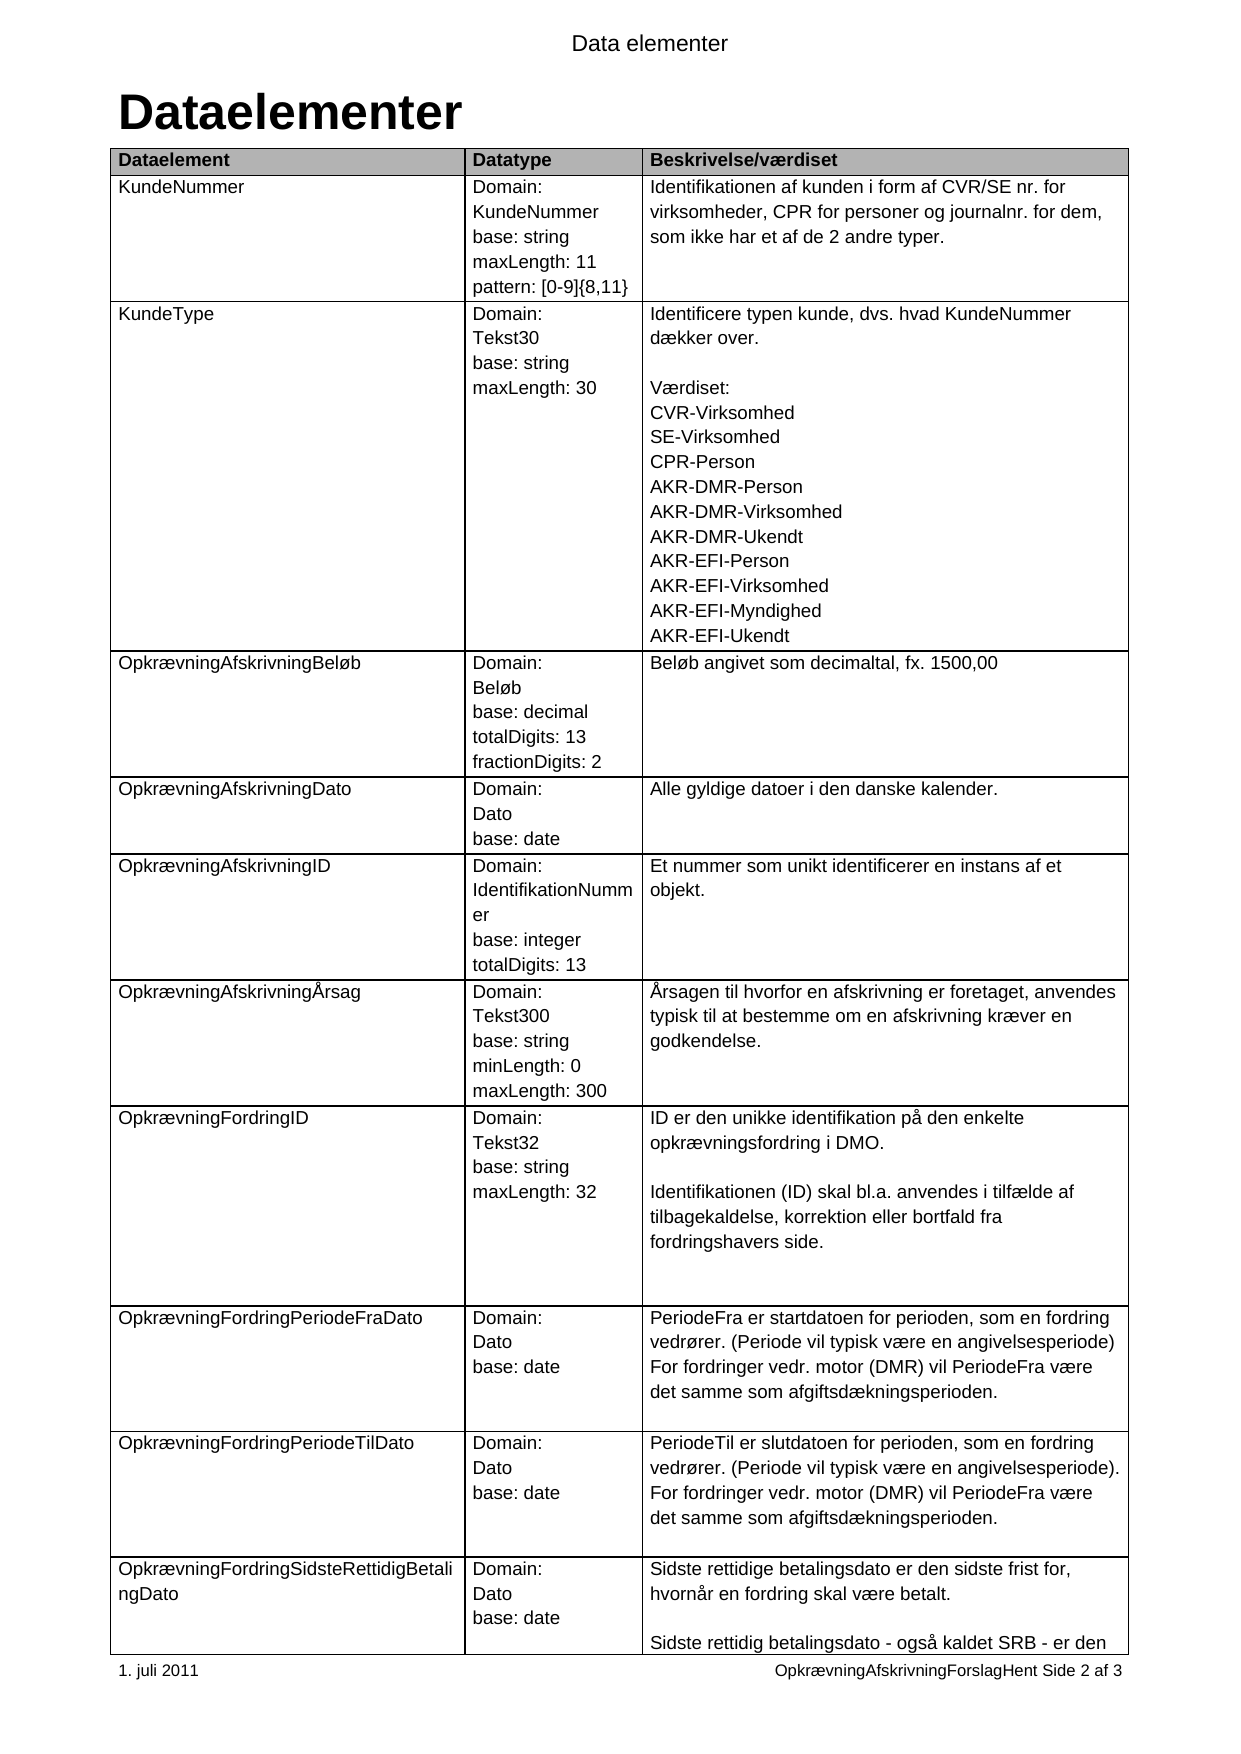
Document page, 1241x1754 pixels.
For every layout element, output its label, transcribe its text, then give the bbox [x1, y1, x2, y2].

table_header Datatype [466, 149, 642, 175]
table_cell OpkrævningAfskrivningÅrsag [111, 981, 464, 1105]
table_cell OpkrævningAfskrivningDato [111, 778, 464, 853]
table_header Dataelement [111, 149, 464, 175]
table_cell Domain: Tekst30 base: string maxLength: 30 [466, 302, 642, 650]
table_cell Beløb angivet som decimaltal, fx. 1500,00 [643, 652, 1128, 776]
table_cell Domain: Beløb base: decimal totalDigits: 13 fractionDigits: 2 [466, 652, 642, 776]
table_cell OpkrævningFordringPeriodeFraDato [111, 1307, 464, 1431]
table_cell OpkrævningFordringID [111, 1107, 464, 1305]
table_cell KundeType [111, 302, 464, 650]
table_header Beskrivelse/værdiset [643, 149, 1128, 175]
table_cell Domain: Dato base: date [466, 778, 642, 853]
table_cell Årsagen til hvorfor en afskrivning er foretaget, anvendes typisk til at bestemme om en afskrivning kræver en godkendelse. [643, 981, 1128, 1105]
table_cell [466, 1558, 642, 1653]
table_cell Identifikationen af kunden i form af CVR/SE nr. for virksomheder, CPR for personer og journalnr. for dem, som ikke har et af de 2 andre typer. [643, 176, 1128, 301]
table_cell Domain: Dato base: date [466, 1307, 642, 1431]
table_cell KundeNummer [111, 176, 464, 301]
table_cell Et nummer som unikt identificerer en instans af et objekt. [643, 855, 1128, 979]
table_cell Identificere typen kunde, dvs. hvad KundeNummer dækker over. Værdiset: CVR-Virksomhed SE-Virksomhed CPR-Person AKR-DMR-Person AKR-DMR-Virksomhed AKR-DMR-Ukendt AKR-EFI-Person AKR-EFI-Virksomhed AKR-EFI-Myndighed AKR-EFI-Ukendt [643, 302, 1128, 650]
table_cell Domain: KundeNummer base: string maxLength: 11 pattern: [0-9]{8,11} [466, 176, 642, 301]
table_cell Domain: Dato base: date [466, 1432, 642, 1556]
text Dataelementer [118, 82, 1181, 140]
table_cell OpkrævningAfskrivningBeløb [111, 652, 464, 776]
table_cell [111, 1558, 464, 1653]
table_cell Domain: Tekst32 base: string maxLength: 32 [466, 1107, 642, 1305]
table_cell OpkrævningAfskrivningID [111, 855, 464, 979]
table_cell ID er den unikke identifikation på den enkelte opkrævningsfordring i DMO. Identifikationen (ID) skal bl.a. anvendes i tilfælde af tilbagekaldelse, korrektion eller bortfald fra fordringshavers side. [643, 1107, 1128, 1305]
table_cell Alle gyldige datoer i den danske kalender. [643, 778, 1128, 853]
table_cell PeriodeTil er slutdatoen for perioden, som en fordring vedrører. (Periode vil typisk være en angivelsesperiode). For fordringer vedr. motor (DMR) vil PeriodeFra være det samme som afgiftsdækningsperioden. [643, 1432, 1128, 1556]
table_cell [643, 1558, 1128, 1653]
table_cell Domain: Tekst300 base: string minLength: 0 maxLength: 300 [466, 981, 642, 1105]
table_cell PeriodeFra er startdatoen for perioden, som en fordring vedrører. (Periode vil typisk være en angivelsesperiode) For fordringer vedr. motor (DMR) vil PeriodeFra være det samme som afgiftsdækningsperioden. [643, 1307, 1128, 1431]
table_cell Domain: IdentifikationNummer base: integer totalDigits: 13 [466, 855, 642, 979]
table_cell OpkrævningFordringPeriodeTilDato [111, 1432, 464, 1556]
